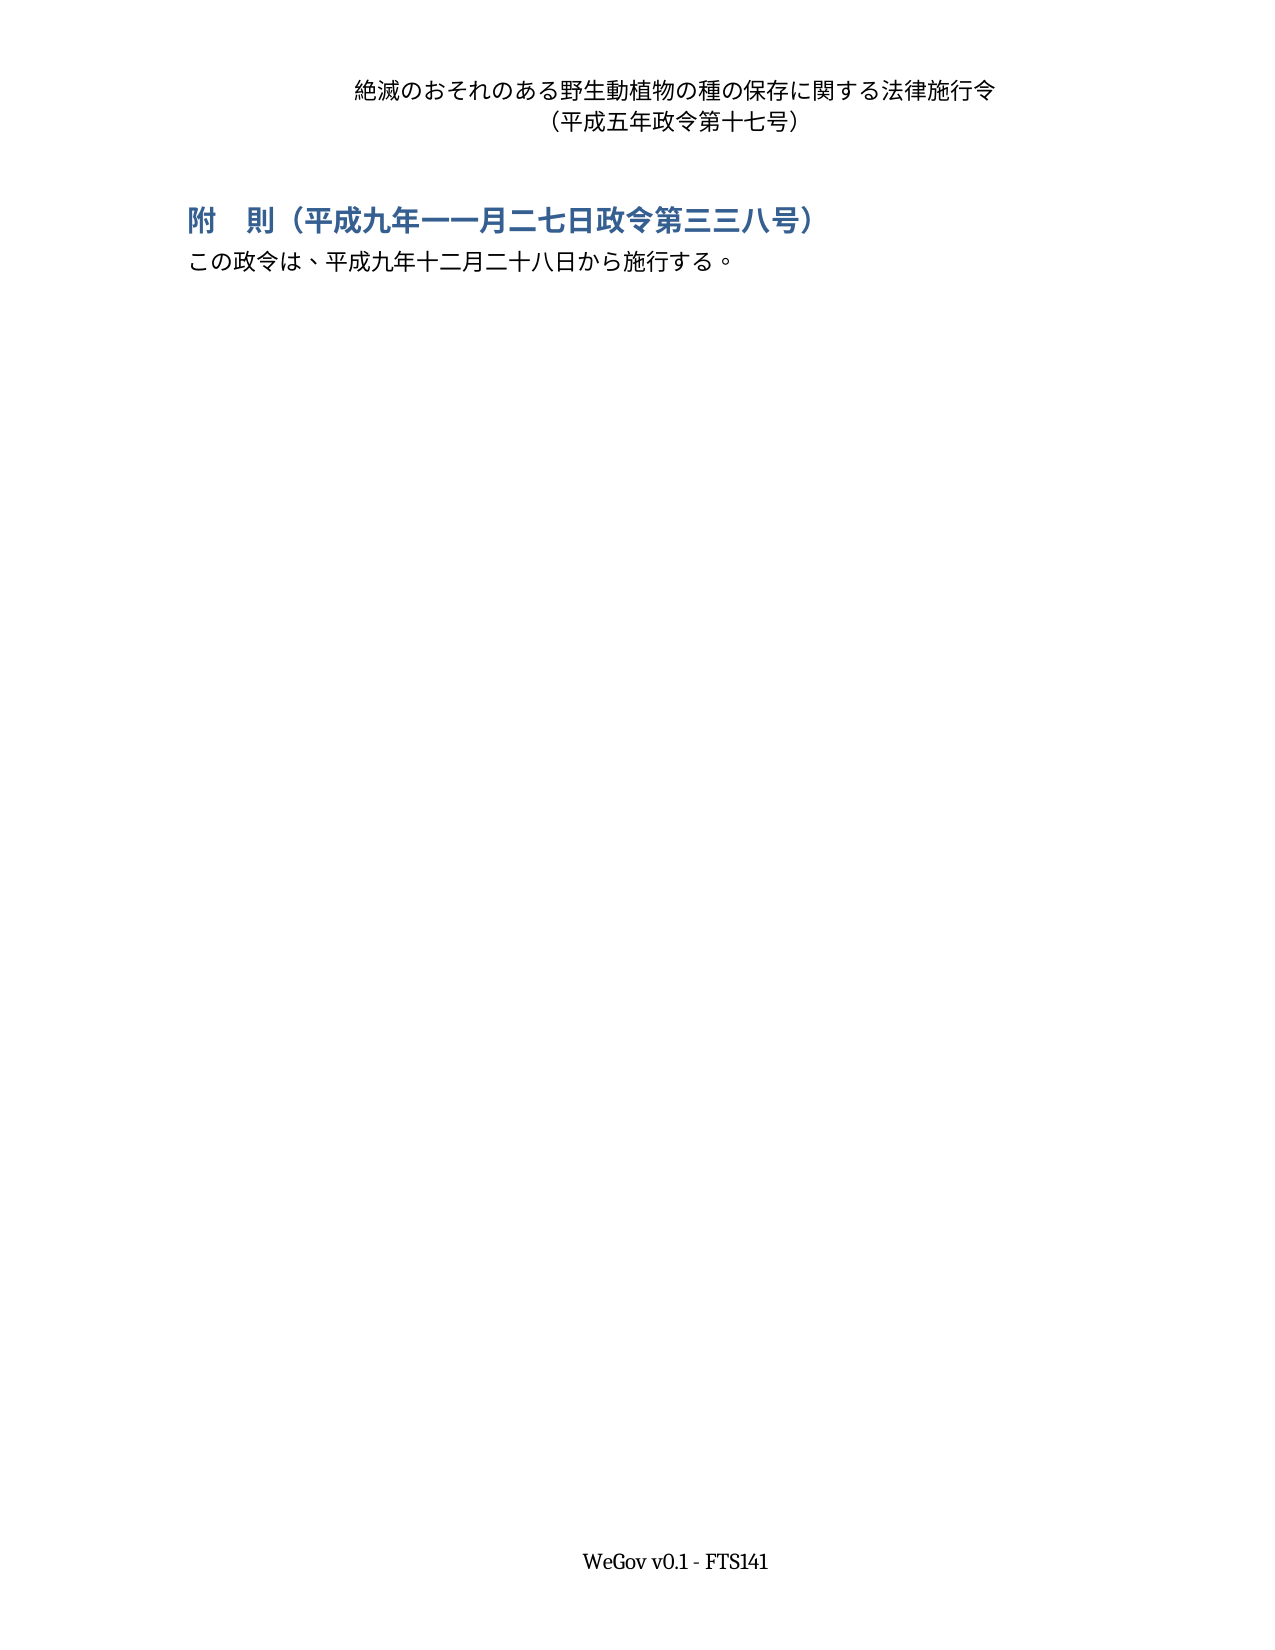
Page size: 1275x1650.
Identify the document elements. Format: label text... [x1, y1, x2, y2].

text この政令は、平成九年十二月二十八日から施行する。 [187, 246, 1087, 277]
subtitle 附 則（平成九年一一月二七日政令第三三八号） [187, 200, 1087, 240]
